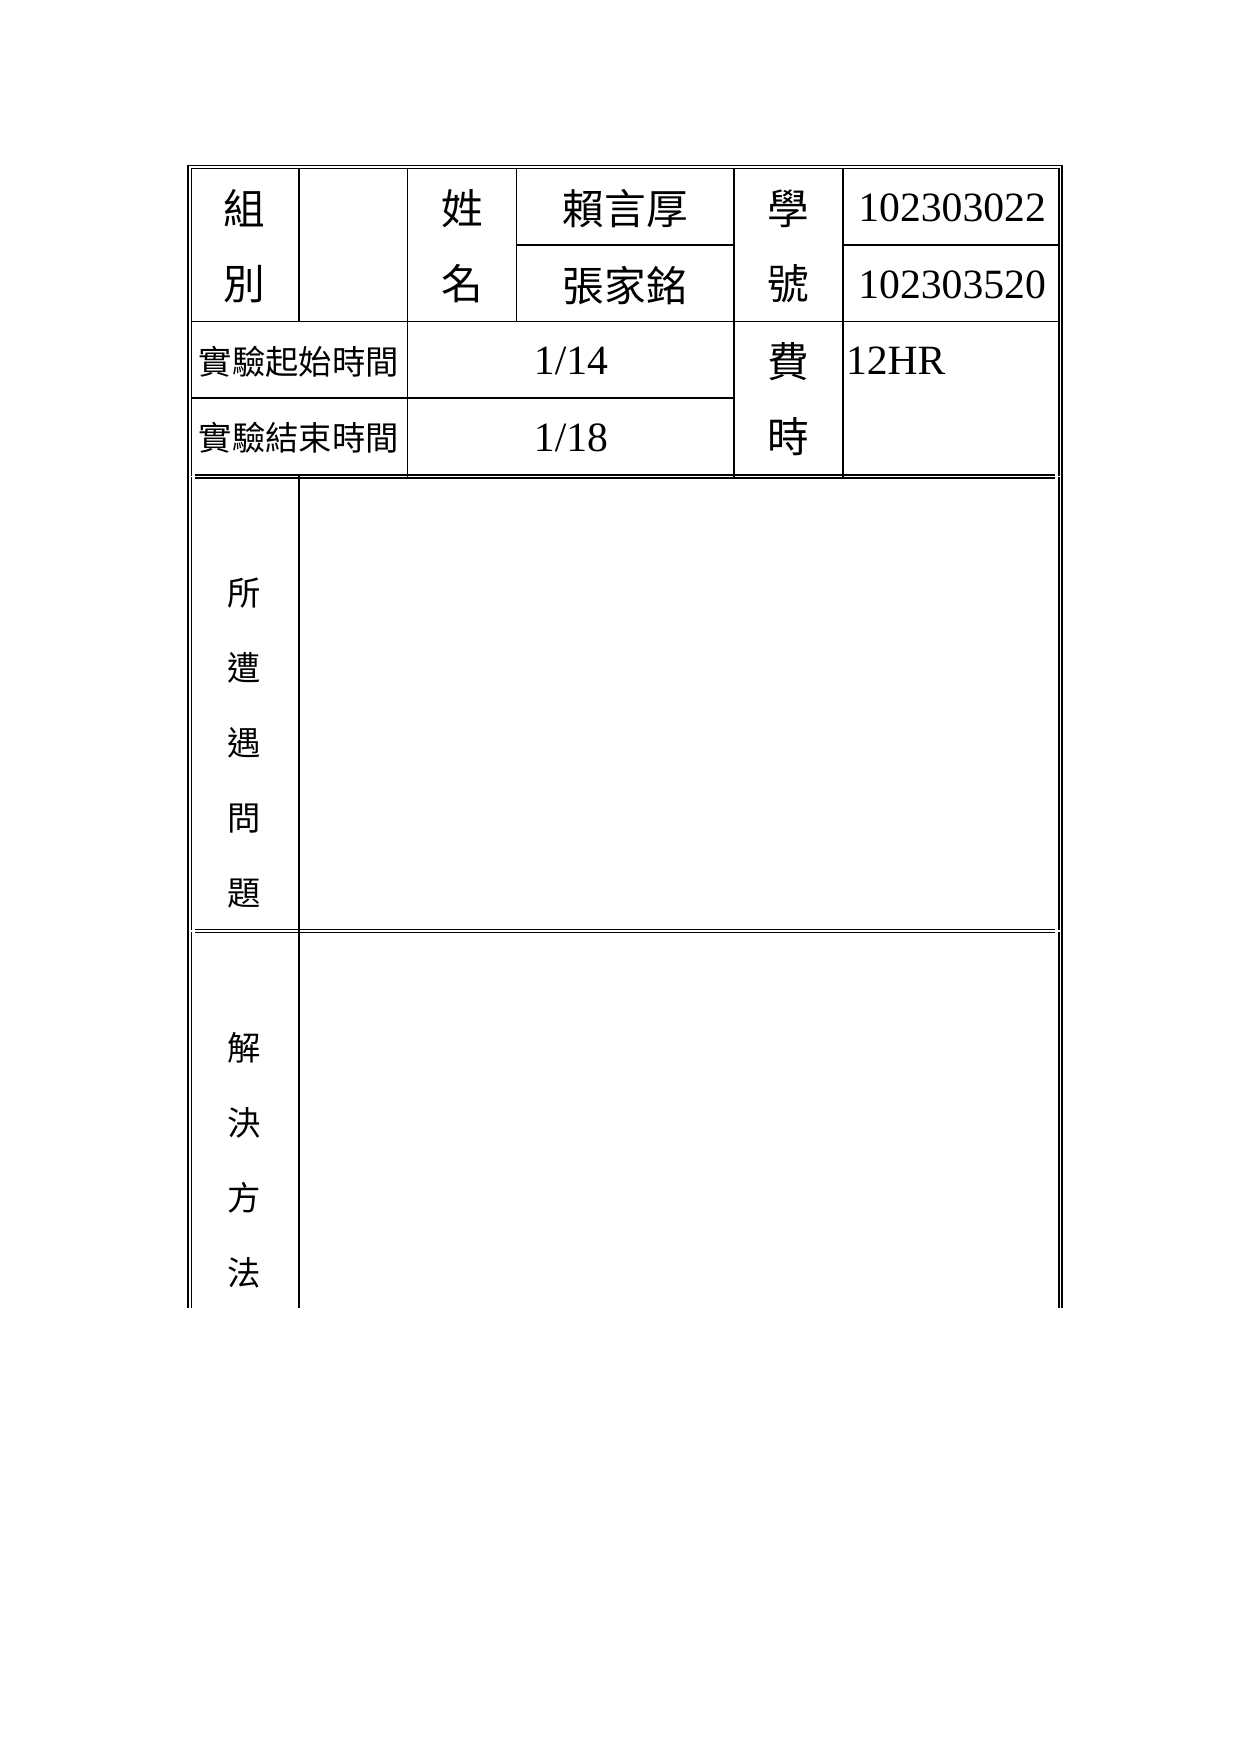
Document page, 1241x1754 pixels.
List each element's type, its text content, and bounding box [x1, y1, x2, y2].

table_header 姓 名 [408, 169, 516, 321]
table_cell 1/14 [408, 322, 733, 397]
table_cell 12HR [844, 322, 1058, 474]
table_header 102303022 [844, 169, 1058, 244]
table_cell 所 遭 遇 問 題 [190, 474, 298, 928]
table_header 組 別 [192, 169, 298, 321]
table_cell 1/18 [408, 399, 733, 474]
table_cell 實驗起始時間 [192, 322, 407, 397]
table_header 學 號 [735, 169, 842, 321]
table_header [300, 169, 407, 321]
table_cell [300, 474, 1061, 928]
table_cell 102303520 [844, 246, 1058, 321]
table_cell 張家銘 [517, 246, 733, 321]
table_cell 費 時 [735, 322, 842, 474]
table_cell 解 決 方 法 [190, 929, 298, 1308]
table_cell 實驗結束時間 [192, 399, 407, 474]
table_cell [300, 929, 1061, 1308]
table_header 賴言厚 [517, 169, 733, 244]
